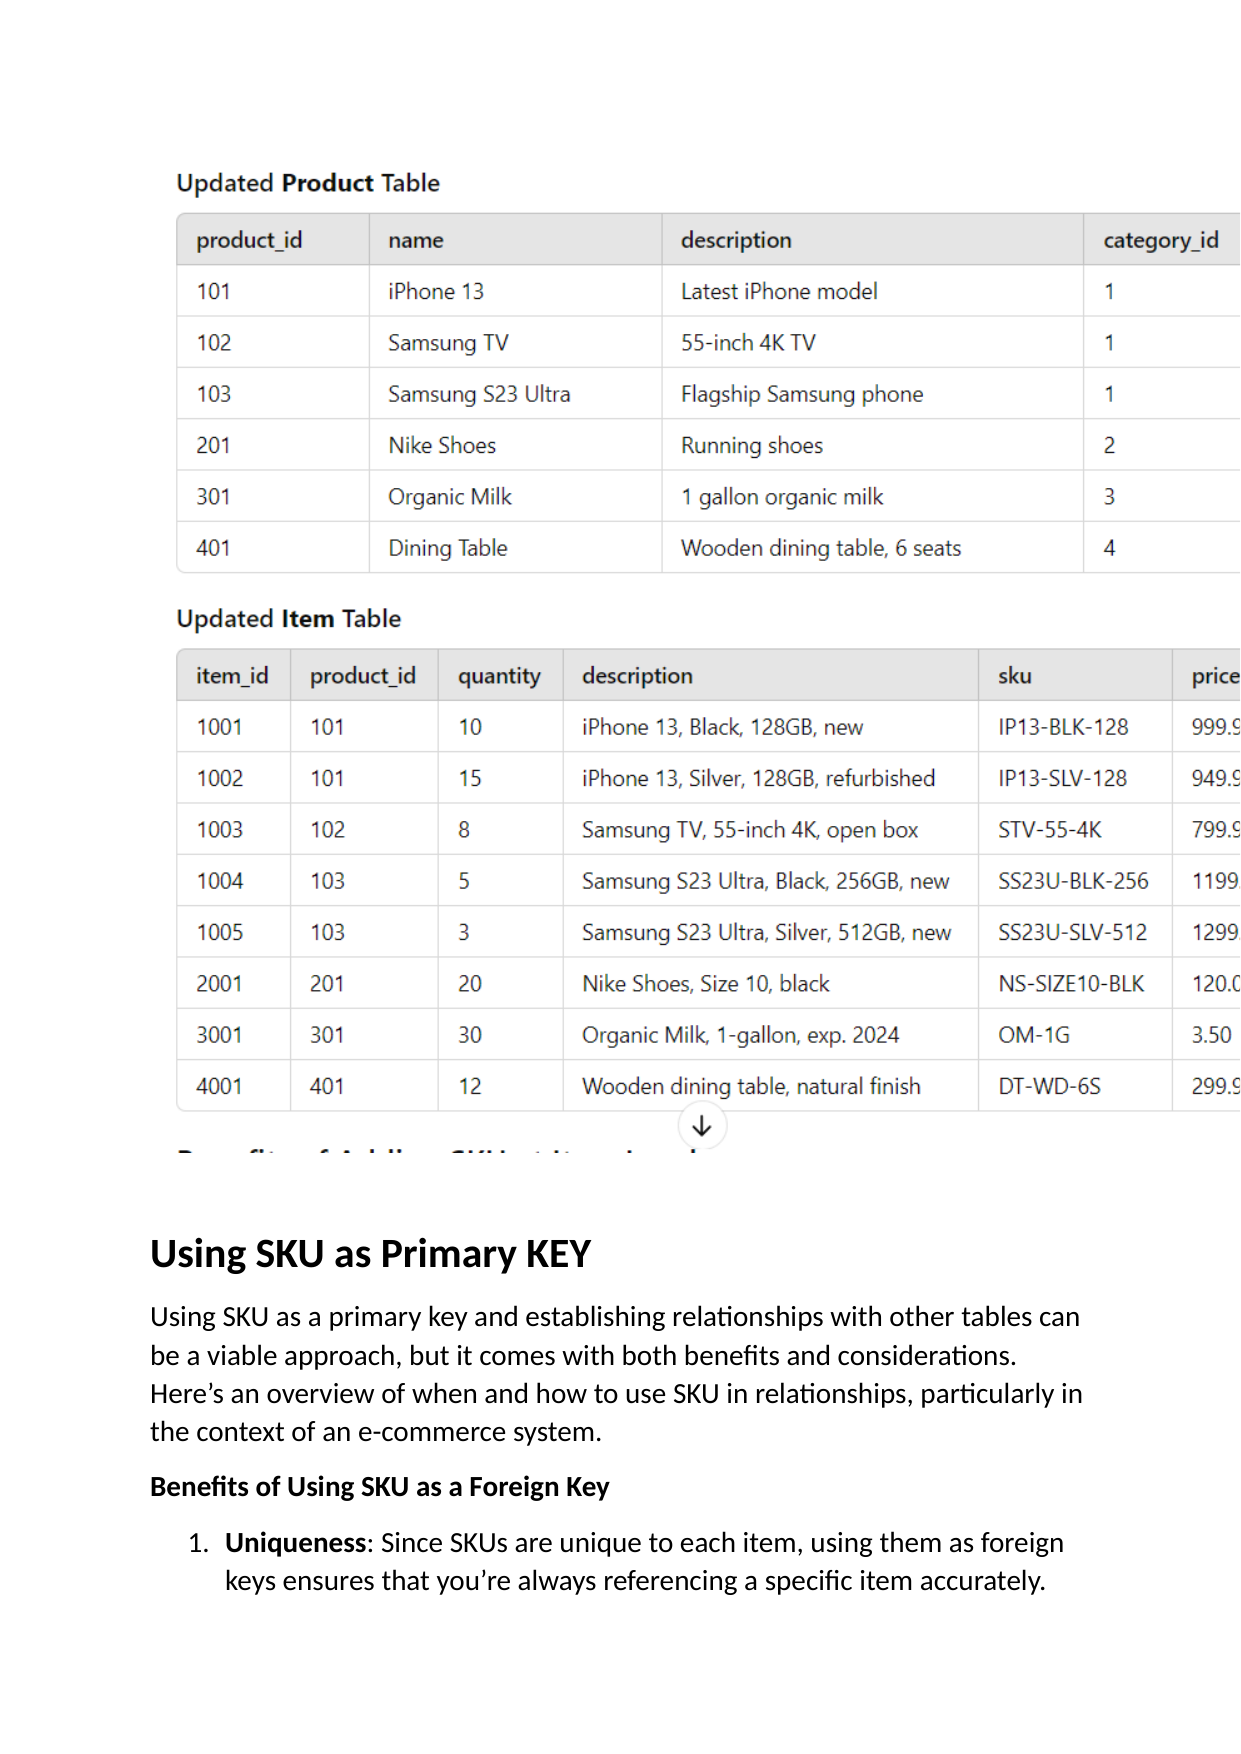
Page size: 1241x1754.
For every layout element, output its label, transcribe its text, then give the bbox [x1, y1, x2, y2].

text Using SKU as a primary key and establishing relationships with other tables can be a viable approach, but it comes with both benefits and considerations. Here’s an overview of when and how to use SKU in relationships, particularly in the context of an e-commerce system. [150, 1298, 1090, 1449]
text Using SKU as Primary KEY [150, 1227, 1090, 1277]
text Benefits of Using SKU as a Foreign Key [150, 1468, 1090, 1504]
picture [150, 150, 1241, 1153]
list Uniqueness: Since SKUs are unique to each item, using them as foreign keys ensures that you’re always referencing a specific item accurately. [187, 1524, 1090, 1598]
